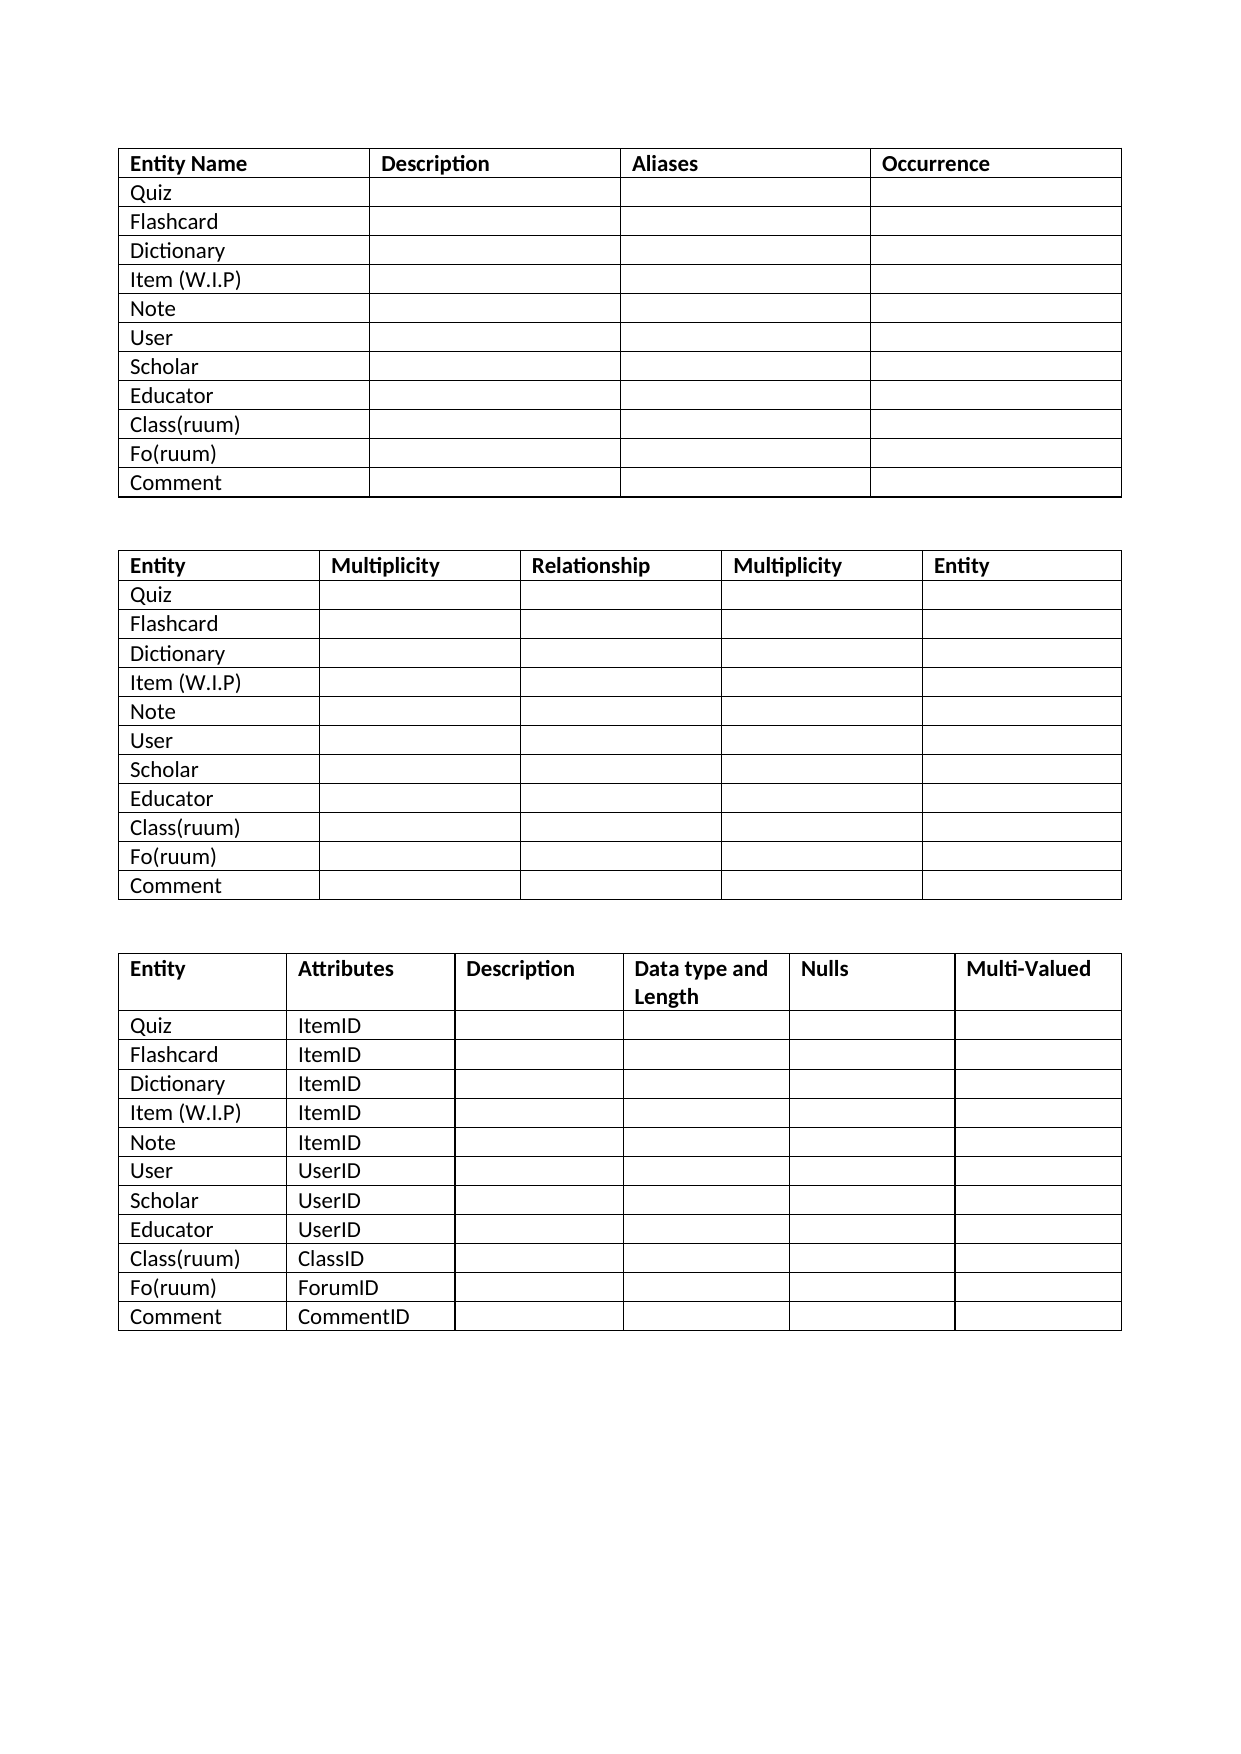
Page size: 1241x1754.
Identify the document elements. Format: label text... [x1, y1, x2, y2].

table_cell UserID [287, 1157, 454, 1185]
table_cell [320, 813, 520, 841]
table_cell [871, 265, 1121, 293]
table_cell [621, 294, 870, 322]
table_cell [621, 236, 870, 264]
table_cell Quiz [119, 1011, 286, 1039]
table_cell [370, 381, 620, 409]
table_cell [722, 813, 922, 841]
table_cell [790, 1273, 954, 1301]
table_cell Dictionary [119, 639, 319, 667]
table_cell [624, 1011, 789, 1039]
table_cell [621, 265, 870, 293]
table_cell [871, 323, 1121, 351]
table_cell [923, 581, 1121, 608]
table_cell [923, 784, 1121, 812]
table_cell [923, 639, 1121, 667]
table_cell [871, 381, 1121, 409]
table_cell Scholar [119, 755, 319, 783]
table_cell Comment [119, 468, 369, 496]
table_cell [370, 352, 620, 380]
table_cell UserID [287, 1186, 454, 1214]
table_cell [621, 352, 870, 380]
table_cell [956, 1040, 1121, 1068]
table_cell [621, 381, 870, 409]
table_cell [624, 1273, 789, 1301]
table_cell Dictionary [119, 236, 369, 264]
table_header Relationship [521, 551, 721, 579]
table_cell [370, 265, 620, 293]
table_cell [956, 1099, 1121, 1127]
table_cell [456, 1070, 623, 1097]
table_cell [956, 1186, 1121, 1214]
table_cell [722, 697, 922, 725]
table_header Aliases [621, 149, 870, 177]
table_header Entity [923, 551, 1121, 579]
table_cell [456, 1157, 623, 1185]
table_cell Item (W.I.P) [119, 265, 369, 293]
table_cell Comment [119, 871, 319, 899]
table_cell [871, 410, 1121, 438]
table_cell [370, 294, 620, 322]
table_cell [790, 1128, 954, 1156]
table_cell [722, 581, 922, 608]
table_cell [790, 1215, 954, 1243]
table_header Description [456, 954, 623, 1010]
table_cell ForumID [287, 1273, 454, 1301]
table_cell [722, 784, 922, 812]
table_cell ItemID [287, 1070, 454, 1097]
table_cell [320, 842, 520, 870]
table_cell [722, 755, 922, 783]
table_cell [871, 294, 1121, 322]
table_cell Dictionary [119, 1070, 286, 1097]
table_cell Class(ruum) [119, 410, 369, 438]
table_cell User [119, 1157, 286, 1185]
table_cell [456, 1011, 623, 1039]
table_cell ClassID [287, 1244, 454, 1272]
table_cell [370, 323, 620, 351]
table_cell [923, 813, 1121, 841]
table_cell [790, 1157, 954, 1185]
table_cell Class(ruum) [119, 813, 319, 841]
table_cell [624, 1128, 789, 1156]
table_cell Flashcard [119, 610, 319, 638]
table_cell Fo(ruum) [119, 439, 369, 467]
table_cell [370, 439, 620, 467]
table_header Description [370, 149, 620, 177]
table_cell Educator [119, 1215, 286, 1243]
table_header Entity Name [119, 149, 369, 177]
table_header Multiplicity [320, 551, 520, 579]
table_cell [956, 1070, 1121, 1097]
table_header Attributes [287, 954, 454, 1010]
table_cell [923, 697, 1121, 725]
table_cell [320, 697, 520, 725]
table_cell [521, 610, 721, 638]
table_cell [790, 1070, 954, 1097]
table_cell [521, 842, 721, 870]
table_cell [521, 755, 721, 783]
table_cell Educator [119, 784, 319, 812]
table_cell [370, 178, 620, 206]
table_cell [370, 236, 620, 264]
table_header Data type and Length [624, 954, 789, 1010]
table_cell Item (W.I.P) [119, 668, 319, 696]
table_cell [456, 1128, 623, 1156]
table_cell [456, 1273, 623, 1301]
table_cell [624, 1070, 789, 1097]
table_cell [320, 610, 520, 638]
table_cell [521, 697, 721, 725]
table_cell [722, 610, 922, 638]
table_cell Note [119, 294, 369, 322]
table_cell User [119, 323, 369, 351]
table_header Nulls [790, 954, 954, 1010]
table_cell Fo(ruum) [119, 842, 319, 870]
table_cell [624, 1215, 789, 1243]
table_cell [790, 1302, 954, 1330]
table_cell [621, 323, 870, 351]
table_cell [956, 1215, 1121, 1243]
table_cell User [119, 726, 319, 754]
table_cell Comment [119, 1302, 286, 1330]
table_cell [722, 726, 922, 754]
table_header Entity [119, 954, 286, 1010]
table_cell Note [119, 1128, 286, 1156]
table_cell [956, 1302, 1121, 1330]
table_cell UserID [287, 1215, 454, 1243]
table_cell [624, 1186, 789, 1214]
table_cell [624, 1302, 789, 1330]
table_cell [521, 871, 721, 899]
table_cell [621, 178, 870, 206]
table_cell Scholar [119, 1186, 286, 1214]
table_cell [624, 1244, 789, 1272]
table_cell [320, 639, 520, 667]
table_cell ItemID [287, 1099, 454, 1127]
table_cell [923, 668, 1121, 696]
table_cell Fo(ruum) [119, 1273, 286, 1301]
table_cell ItemID [287, 1040, 454, 1068]
table_cell [871, 352, 1121, 380]
table_cell [871, 439, 1121, 467]
table_cell [320, 784, 520, 812]
table_cell Item (W.I.P) [119, 1099, 286, 1127]
table_cell [621, 207, 870, 235]
table_cell [320, 581, 520, 608]
table_cell [456, 1099, 623, 1127]
table_cell [871, 236, 1121, 264]
table_cell [370, 468, 620, 496]
table_cell [521, 668, 721, 696]
table_cell [521, 581, 721, 608]
table_cell [621, 410, 870, 438]
table_header Entity [119, 551, 319, 579]
table_cell [871, 468, 1121, 496]
table_cell [370, 410, 620, 438]
table_cell [956, 1244, 1121, 1272]
table_cell [456, 1040, 623, 1068]
table_cell [923, 871, 1121, 899]
table_cell [456, 1302, 623, 1330]
table_cell [956, 1011, 1121, 1039]
table_cell [956, 1157, 1121, 1185]
table_cell ItemID [287, 1011, 454, 1039]
table_cell [456, 1244, 623, 1272]
table_header Multi-Valued [956, 954, 1121, 1010]
table_cell [624, 1099, 789, 1127]
table_cell [923, 610, 1121, 638]
table_cell [790, 1244, 954, 1272]
table_cell [790, 1040, 954, 1068]
table_cell CommentID [287, 1302, 454, 1330]
table_cell [722, 639, 922, 667]
table_cell [456, 1215, 623, 1243]
table_cell [871, 178, 1121, 206]
table_cell Educator [119, 381, 369, 409]
table_cell [521, 813, 721, 841]
table_cell Scholar [119, 352, 369, 380]
table_cell [871, 207, 1121, 235]
table_cell Note [119, 697, 319, 725]
table_cell [790, 1011, 954, 1039]
table_cell [320, 871, 520, 899]
table_cell [320, 755, 520, 783]
table_header Multiplicity [722, 551, 922, 579]
table_cell [790, 1186, 954, 1214]
table_cell [456, 1186, 623, 1214]
table_cell [923, 726, 1121, 754]
table_cell Class(ruum) [119, 1244, 286, 1272]
table_cell [621, 439, 870, 467]
table_cell [320, 726, 520, 754]
table_header Occurrence [871, 149, 1121, 177]
table_cell [956, 1128, 1121, 1156]
table_cell [521, 784, 721, 812]
table_cell [722, 871, 922, 899]
table_cell Flashcard [119, 207, 369, 235]
table_cell [521, 639, 721, 667]
table_cell [923, 755, 1121, 783]
table_cell [956, 1273, 1121, 1301]
table_cell [790, 1099, 954, 1127]
table_cell Quiz [119, 581, 319, 608]
table_cell [621, 468, 870, 496]
table_cell [722, 668, 922, 696]
table_cell [923, 842, 1121, 870]
table_cell [521, 726, 721, 754]
table_cell [624, 1040, 789, 1068]
table_cell [722, 842, 922, 870]
table_cell [320, 668, 520, 696]
table_cell [370, 207, 620, 235]
table_cell Quiz [119, 178, 369, 206]
table_cell Flashcard [119, 1040, 286, 1068]
table_cell [624, 1157, 789, 1185]
table_cell ItemID [287, 1128, 454, 1156]
